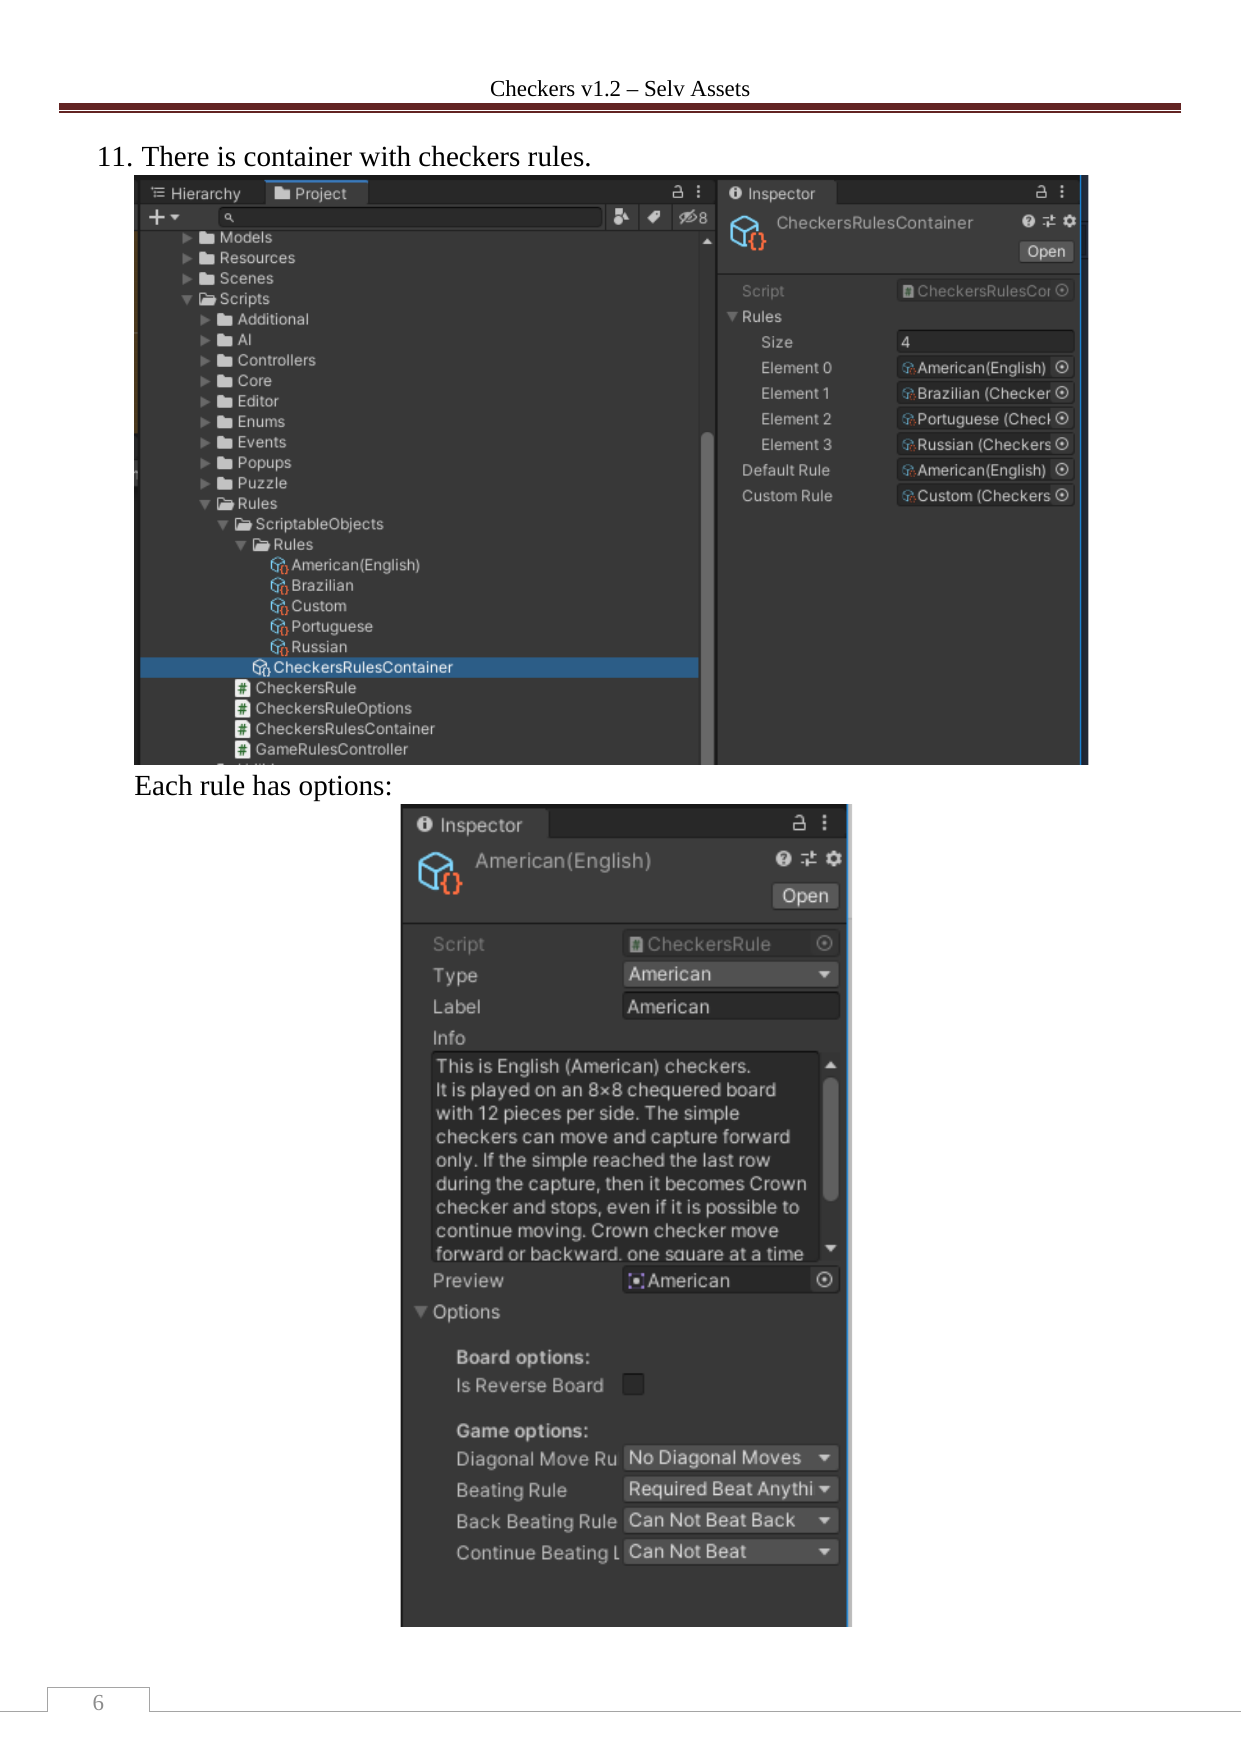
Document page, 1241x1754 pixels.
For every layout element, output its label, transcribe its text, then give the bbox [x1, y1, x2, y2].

picture [400, 804, 853, 1627]
list Each rule has options: [134, 768, 1119, 801]
picture [134, 175, 1089, 765]
